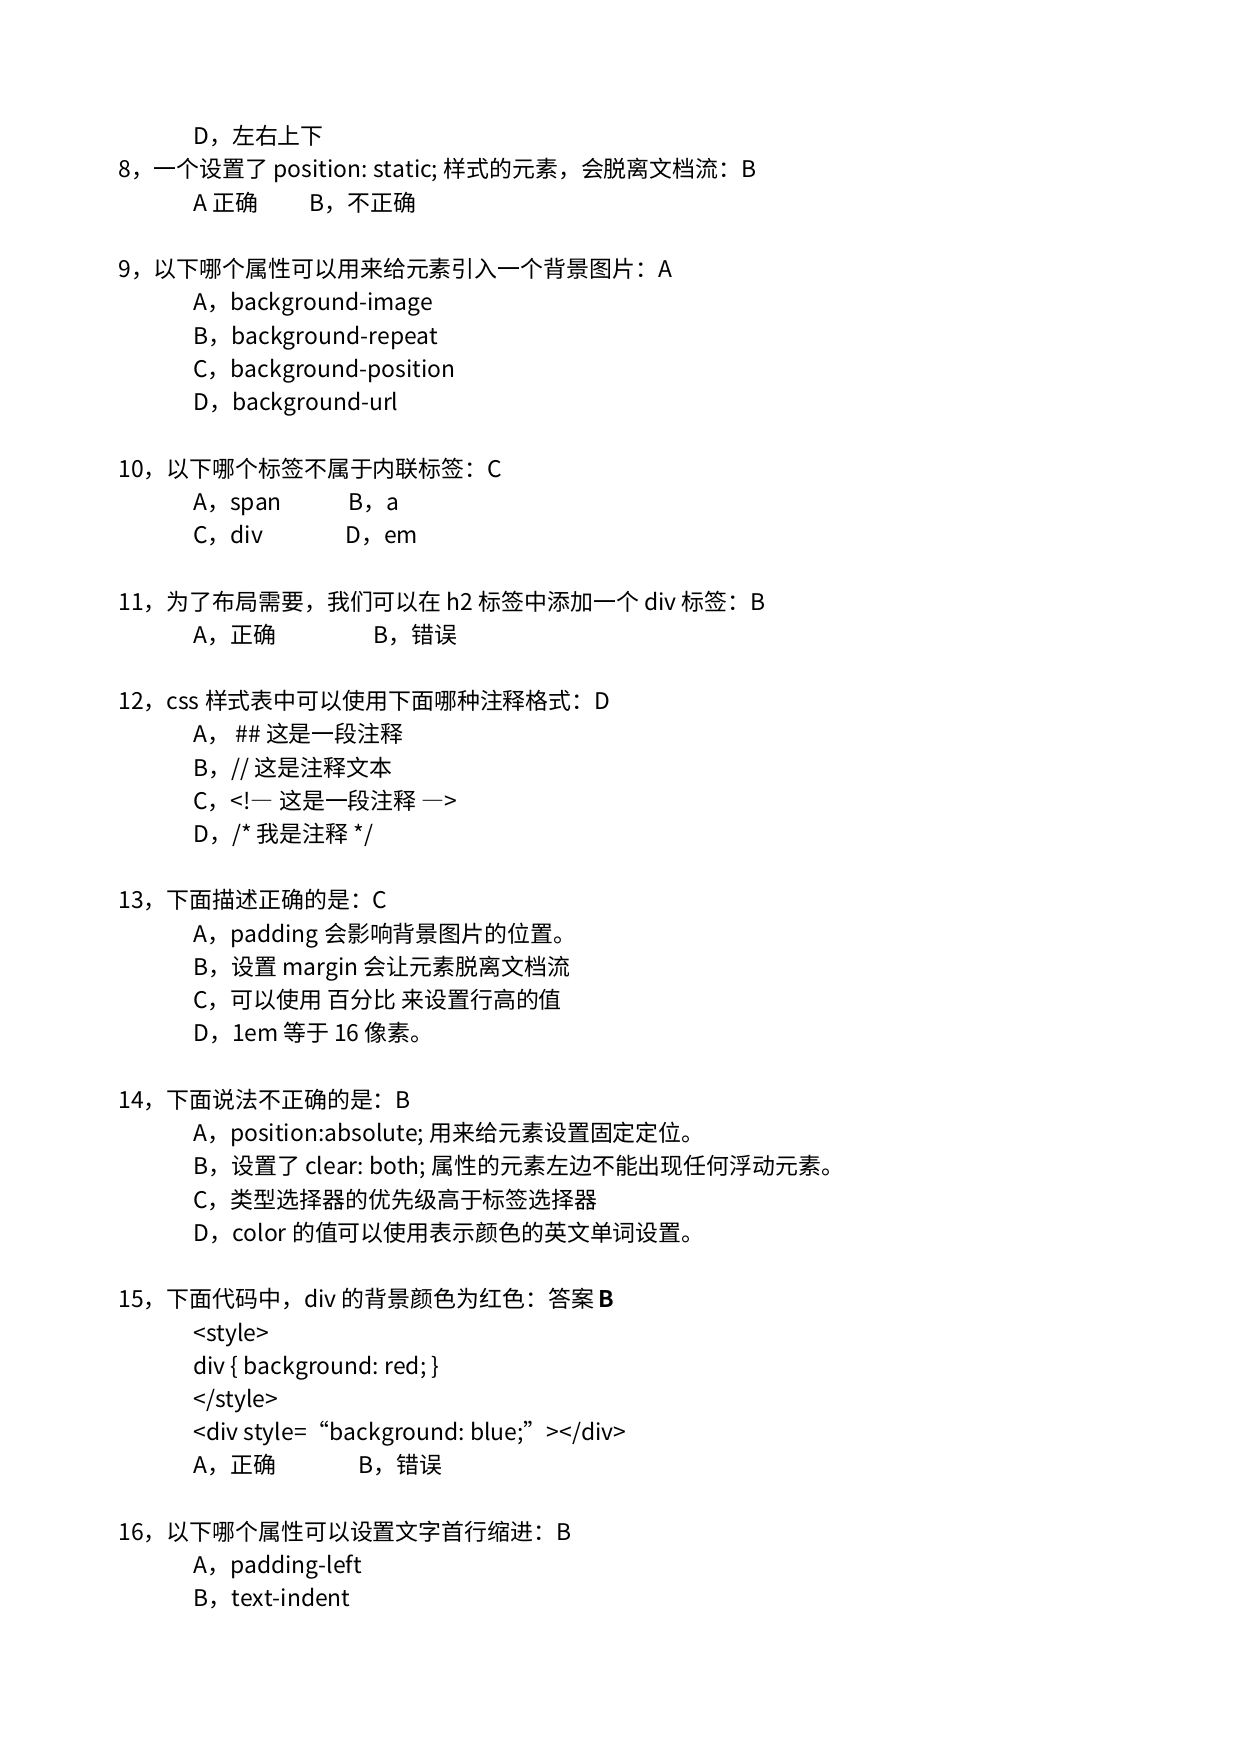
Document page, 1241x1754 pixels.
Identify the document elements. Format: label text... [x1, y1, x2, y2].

text B，// 这是注释文本 [118, 749, 1122, 783]
text A， ## 这是一段注释 [118, 716, 1122, 749]
text 8，一个设置了 position: static; 样式的元素，会脱离文档流：B [118, 151, 1122, 184]
text B，设置了 clear: both; 属性的元素左边不能出现任何浮动元素。 [118, 1148, 1122, 1181]
text A，span B，a [118, 484, 1122, 517]
text 9，以下哪个属性可以用来给元素引入一个背景图片：A [118, 251, 1122, 284]
text A，background-image [118, 284, 1122, 317]
text B，background-repeat [118, 317, 1122, 351]
text D，1em 等于16像素。 [118, 1015, 1122, 1048]
text A 正确 B，不正确 [118, 184, 1122, 218]
text <style> [118, 1314, 1122, 1348]
text D，background-url [118, 384, 1122, 417]
text 14，下面说法不正确的是：B [118, 1082, 1122, 1115]
text <div style=“background: blue;”></div> [118, 1414, 1122, 1447]
text A，正确 B，错误 [118, 617, 1122, 650]
text C，background-position [118, 351, 1122, 384]
text B，text-indent [118, 1580, 1122, 1613]
text 11，为了布局需要，我们可以在 h2 标签中添加一个 div 标签：B [118, 583, 1122, 617]
text A，position:absolute; 用来给元素设置固定定位。 [118, 1115, 1122, 1148]
text 16，以下哪个属性可以设置文字首行缩进：B [118, 1514, 1122, 1547]
text D，color 的值可以使用表示颜色的英文单词设置。 [118, 1215, 1122, 1248]
text 10，以下哪个标签不属于内联标签：C [118, 450, 1122, 484]
text div { background: red; } [118, 1348, 1122, 1381]
text </style> [118, 1381, 1122, 1414]
text C，可以使用 百分比 来设置行高的值 [118, 982, 1122, 1015]
text 15，下面代码中，div 的背景颜色为红色：答案B [118, 1281, 1122, 1314]
text A，padding 会影响背景图片的位置。 [118, 916, 1122, 949]
text B，设置 margin 会让元素脱离文档流 [118, 949, 1122, 982]
text C，<!— 这是一段注释 —> [118, 783, 1122, 816]
text C，类型选择器的优先级高于标签选择器 [118, 1181, 1122, 1215]
text C，div D，em [118, 517, 1122, 550]
text D，/* 我是注释 */ [118, 816, 1122, 849]
text D，左右上下 [118, 118, 1122, 151]
text 12，css 样式表中可以使用下面哪种注释格式：D [118, 683, 1122, 716]
text A，padding-left [118, 1547, 1122, 1580]
text A，正确 B，错误 [118, 1447, 1122, 1481]
text 13，下面描述正确的是：C [118, 882, 1122, 916]
